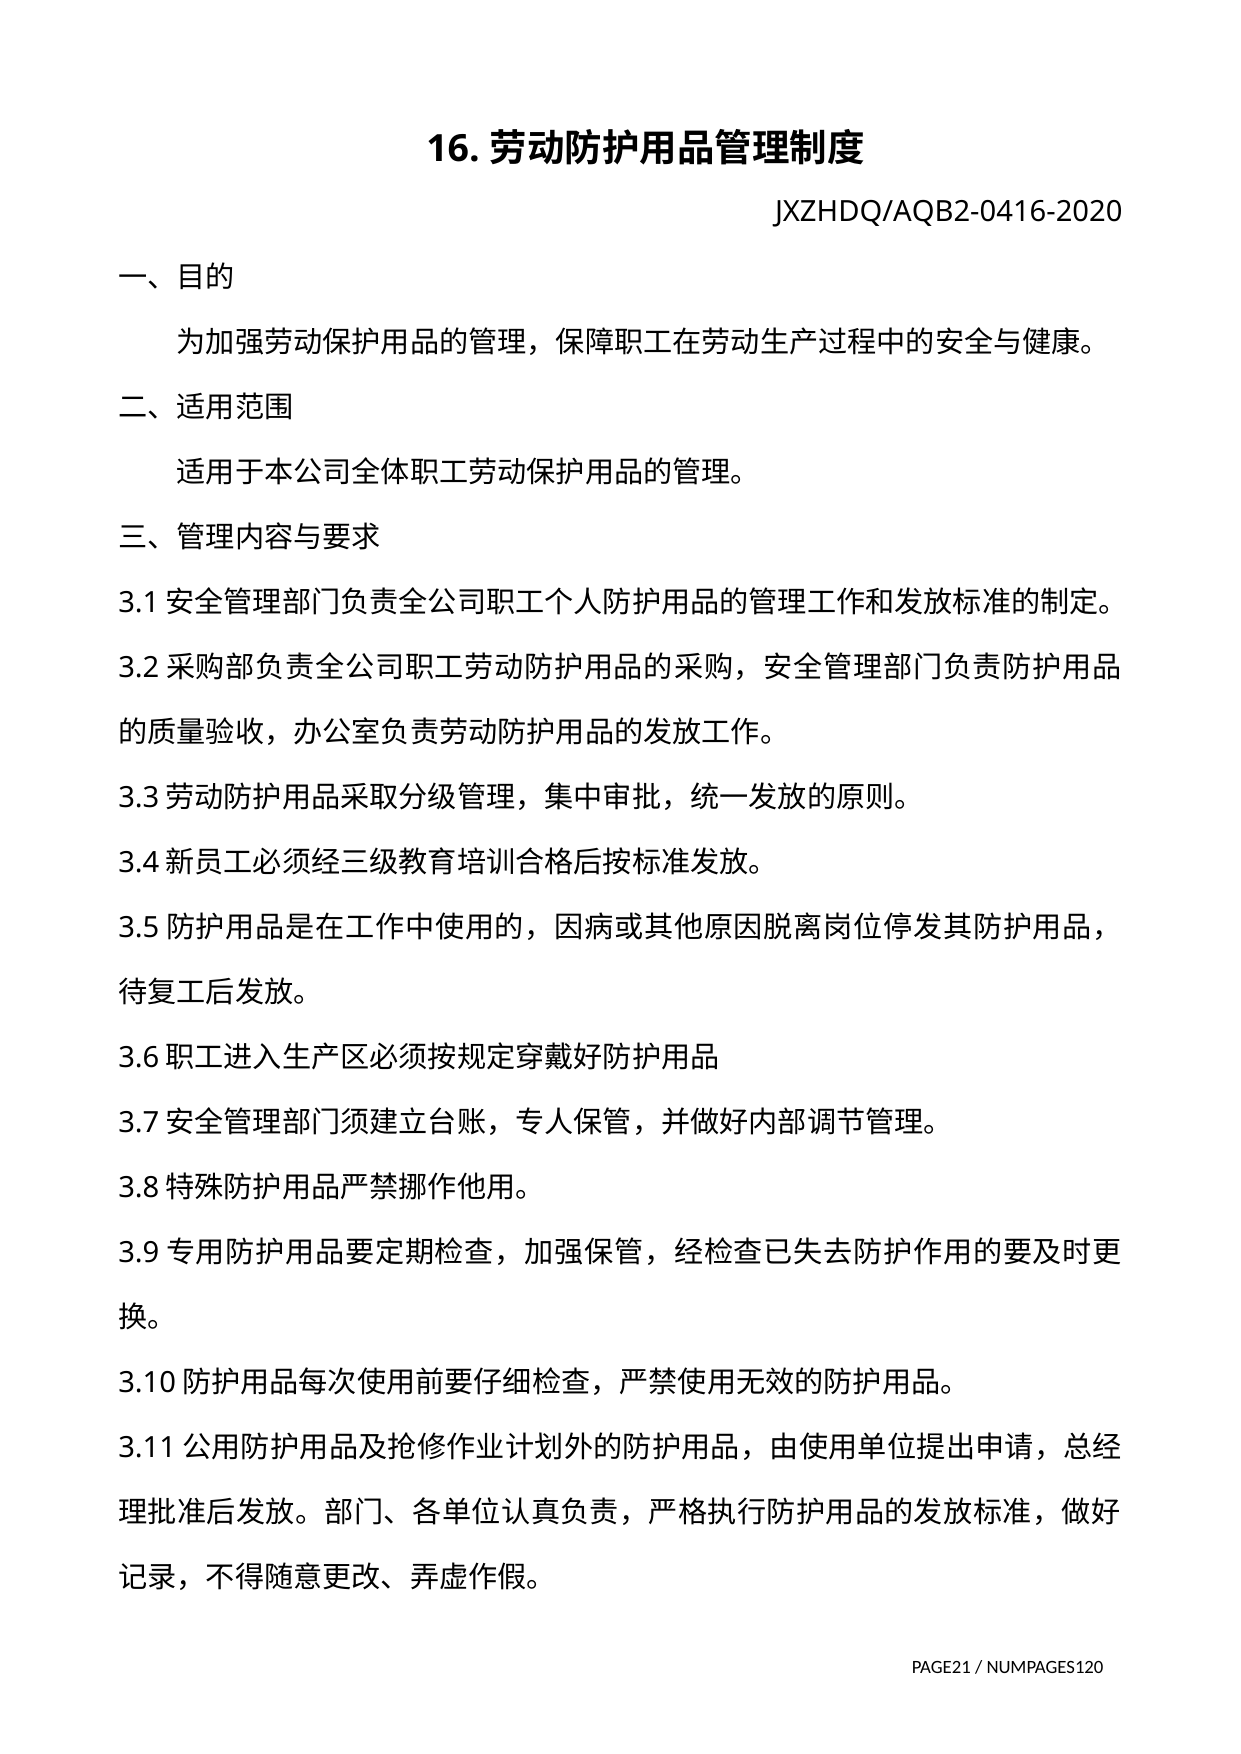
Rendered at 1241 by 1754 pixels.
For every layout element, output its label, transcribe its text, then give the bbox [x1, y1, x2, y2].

text JXZHDQ/AQB2-0416-2020 [118, 177, 1122, 242]
text 二、适用范围 [118, 372, 1122, 437]
text 3.3劳动防护用品采取分级管理，集中审批，统一发放的原则。 [118, 762, 1122, 827]
text 一、目的 [118, 242, 1122, 307]
text 3.11公用防护用品及抢修作业计划外的防护用品，由使用单位提出申请，总经理批准后发放。部门、各单位认真负责，严格执行防护用品的发放标准，做好记录，不得随意更改、弄虚作假。 [118, 1412, 1122, 1607]
text 3.9专用防护用品要定期检查，加强保管，经检查已失去防护作用的要及时更换。 [118, 1217, 1122, 1347]
text 3.5防护用品是在工作中使用的，因病或其他原因脱离岗位停发其防护用品，待复工后发放。 [118, 892, 1122, 1022]
text 3.10防护用品每次使用前要仔细检查，严禁使用无效的防护用品。 [118, 1347, 1122, 1412]
text 3.4新员工必须经三级教育培训合格后按标准发放。 [118, 827, 1122, 892]
text 3.8特殊防护用品严禁挪作他用。 [118, 1152, 1122, 1217]
text 为加强劳动保护用品的管理，保障职工在劳动生产过程中的安全与健康。 [118, 307, 1122, 372]
text 适用于本公司全体职工劳动保护用品的管理。 [118, 437, 1122, 502]
text 3.2采购部负责全公司职工劳动防护用品的采购，安全管理部门负责防护用品的质量验收，办公室负责劳动防护用品的发放工作。 [118, 632, 1122, 762]
text 三、管理内容与要求 [118, 502, 1122, 567]
text 3.7安全管理部门须建立台账，专人保管，并做好内部调节管理。 [118, 1087, 1122, 1152]
text 3.1安全管理部门负责全公司职工个人防护用品的管理工作和发放标准的制定。 [118, 567, 1122, 632]
list 劳动防护用品管理制度 [118, 112, 1122, 177]
text 3.6职工进入生产区必须按规定穿戴好防护用品 [118, 1022, 1122, 1087]
